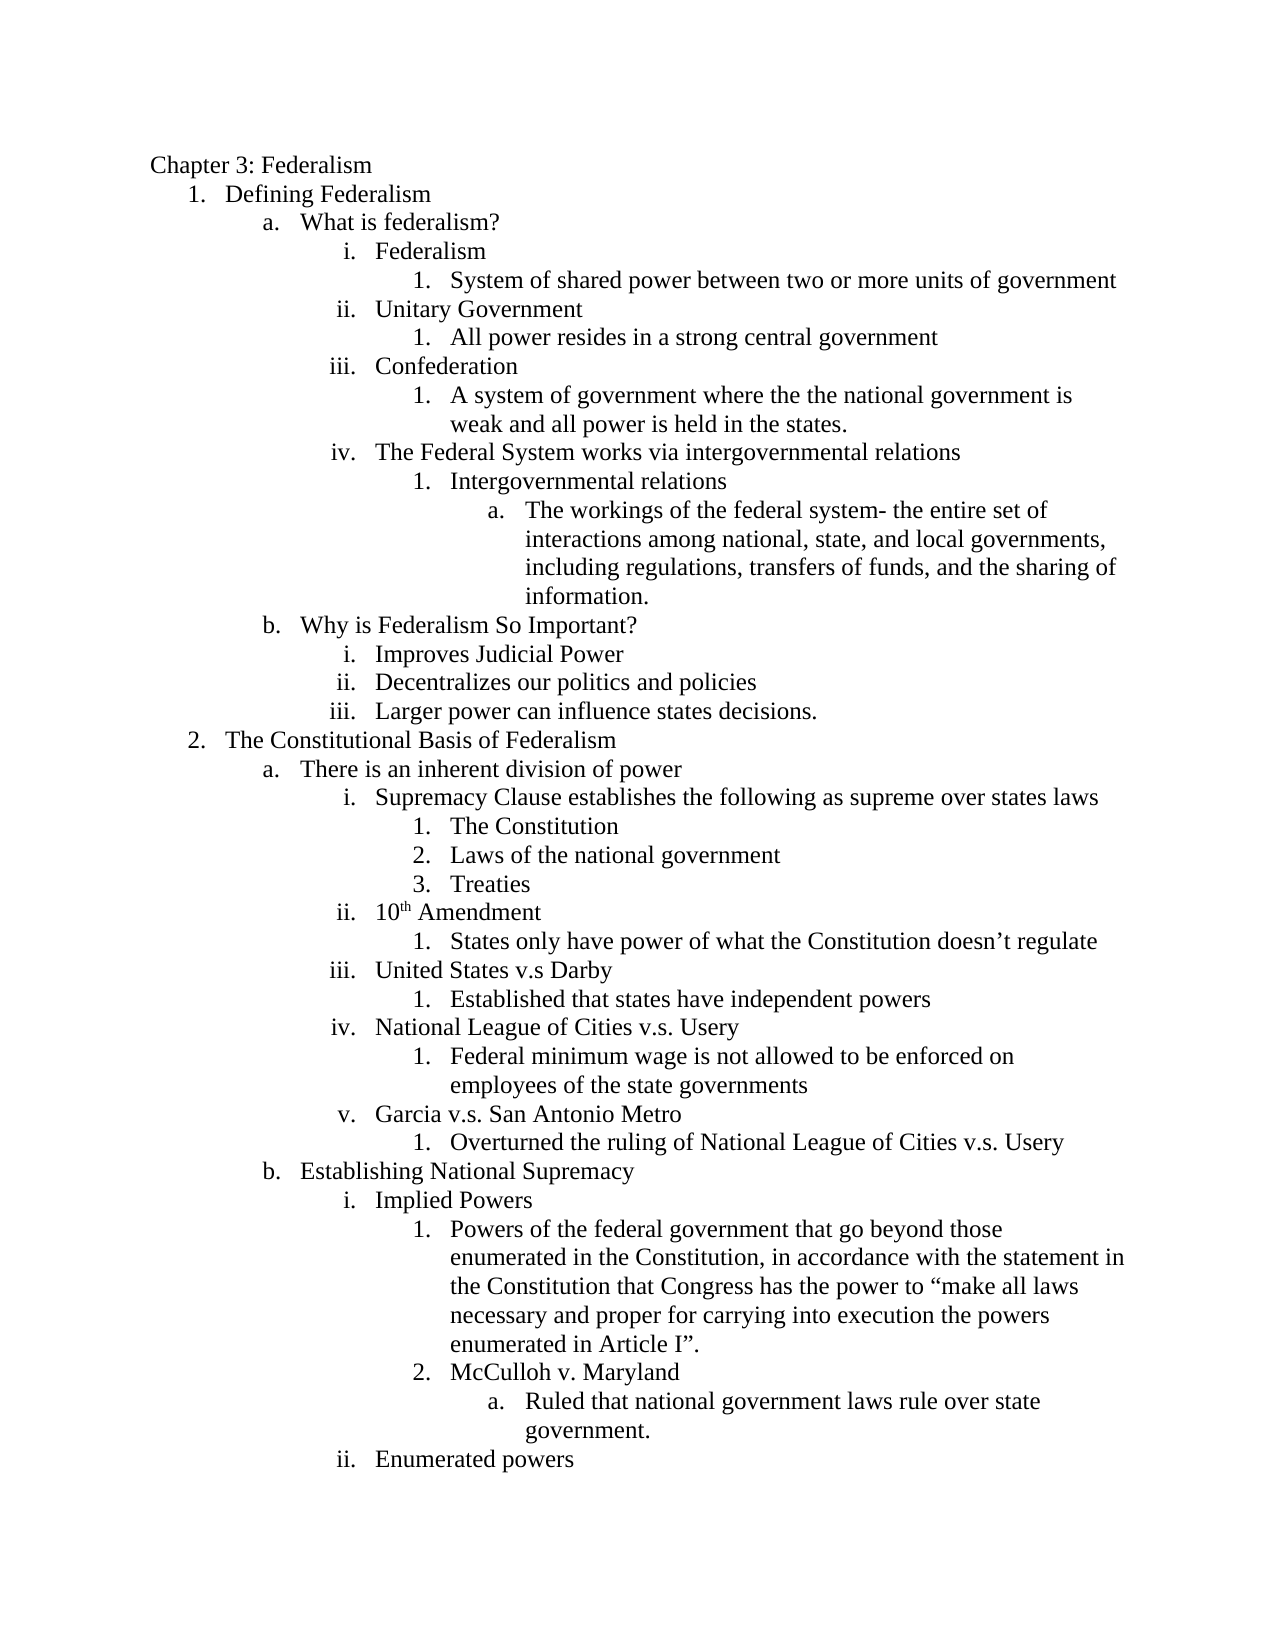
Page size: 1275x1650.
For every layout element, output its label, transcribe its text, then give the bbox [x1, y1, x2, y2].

list Supremacy Clause establishes the following as supreme over states laws [356, 782, 1125, 811]
list Unitary Government [356, 294, 1125, 322]
list Federal minimum wage is not allowed to be enforced on employees of the state governments [412, 1041, 1125, 1099]
list Laws of the national government [412, 840, 1125, 869]
list United States v.s Darby [356, 955, 1125, 984]
list Larger power can influence states decisions. [356, 696, 1125, 725]
list The workings of the federal system- the entire set of interactions among national, state, and local governments, including regulations, transfers of funds, and the sharing of information. [487, 495, 1125, 610]
list Enumerated powers [356, 1444, 1125, 1472]
list McCulloh v. Maryland [412, 1357, 1125, 1386]
list Established that states have independent powers [412, 984, 1125, 1012]
list The Constitutional Basis of Federalism [187, 725, 1125, 754]
text Chapter 3: Federalism [150, 150, 1125, 179]
list Ruled that national government laws rule over state government. [487, 1386, 1125, 1444]
list What is federalism? [262, 207, 1125, 236]
list Improves Judicial Power [356, 639, 1125, 667]
list Intergovernmental relations [412, 466, 1125, 495]
list System of shared power between two or more units of government [412, 265, 1125, 294]
list Implied Powers [356, 1185, 1125, 1214]
list All power resides in a strong central government [412, 322, 1125, 351]
list Defining Federalism [187, 179, 1125, 207]
list Why is Federalism So Important? [262, 610, 1125, 639]
list The Constitution [412, 811, 1125, 840]
list A system of government where the the national government is weak and all power is held in the states. [412, 380, 1125, 437]
list States only have power of what the Constitution doesn’t regulate [412, 926, 1125, 955]
list Treaties [412, 869, 1125, 897]
list Powers of the federal government that go beyond those enumerated in the Constitution, in accordance with the statement in the Constitution that Congress has the power to “make all laws necessary and proper for carrying into execution the powers enumerated in Article I”. [412, 1214, 1125, 1357]
list Overturned the ruling of National League of Cities v.s. Usery [412, 1127, 1125, 1156]
list 10th Amendment [356, 897, 1125, 926]
list Garcia v.s. San Antonio Metro [356, 1099, 1125, 1127]
list Establishing National Supremacy [262, 1156, 1125, 1185]
list Federalism [356, 236, 1125, 265]
list The Federal System works via intergovernmental relations [356, 437, 1125, 466]
list Decentralizes our politics and policies [356, 667, 1125, 696]
list National League of Cities v.s. Usery [356, 1012, 1125, 1041]
list There is an inherent division of power [262, 754, 1125, 782]
list Confederation [356, 351, 1125, 380]
